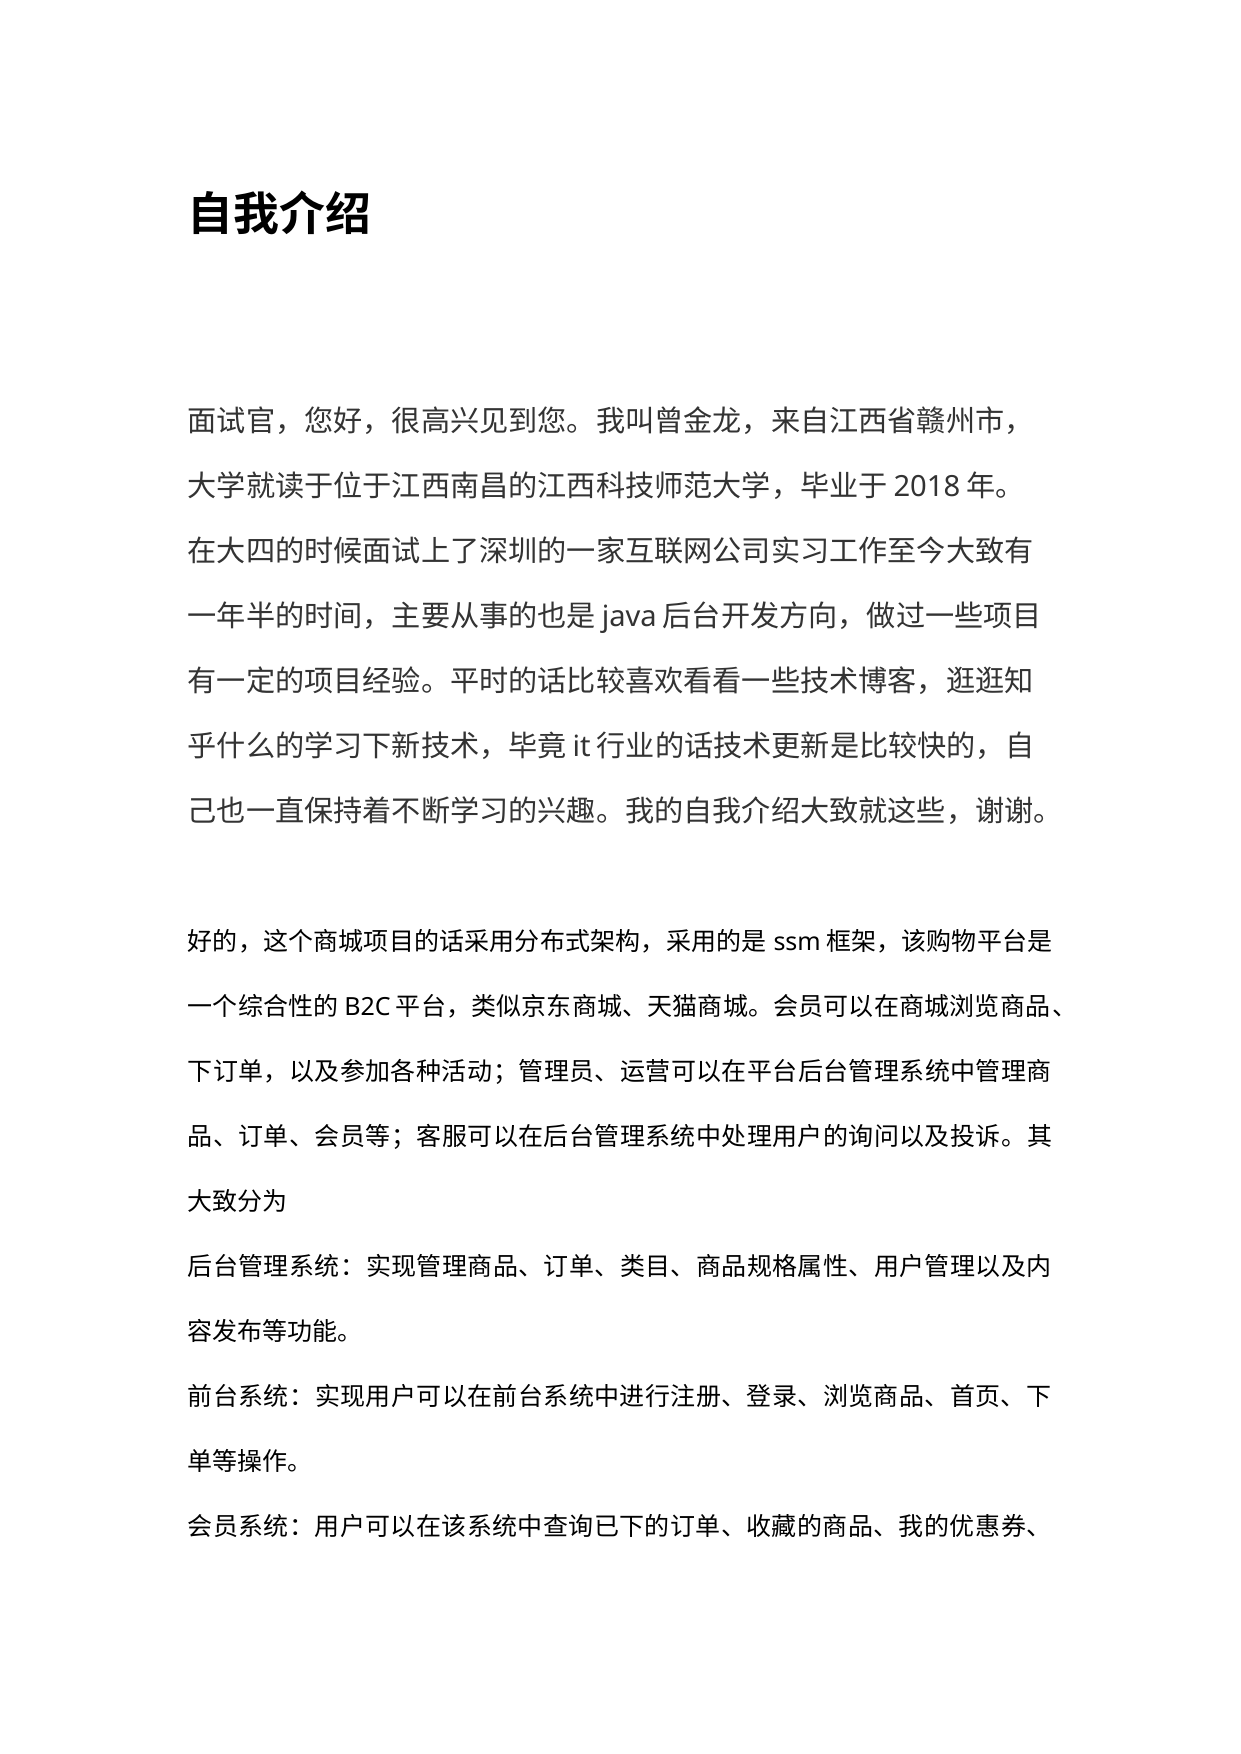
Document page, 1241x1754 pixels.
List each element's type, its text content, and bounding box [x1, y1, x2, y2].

text 前台系统：实现用户可以在前台系统中进行注册、登录、浏览商品、首页、下单等操作。 [187, 1362, 1053, 1492]
text 好的，这个商城项目的话采用分布式架构，采用的是ssm框架，该购物平台是一个综合性的B2C平台，类似京东商城、天猫商城。会员可以在商城浏览商品、下订单，以及参加各种活动；管理员、运营可以在平台后台管理系统中管理商品、订单、会员等；客服可以在后台管理系统中处理用户的询问以及投诉。其大致分为 [187, 907, 1053, 1232]
subtitle 自我介绍 [187, 162, 1053, 259]
text 面试官，您好，很高兴见到您。我叫曾金龙，来自江西省赣州市，大学就读于位于江西南昌的江西科技师范大学，毕业于2018年。在大四的时候面试上了深圳的一家互联网公司实习工作至今大致有一年半的时间，主要从事的也是java后台开发方向，做过一些项目有一定的项目经验。平时的话比较喜欢看看一些技术博客，逛逛知乎什么的学习下新技术，毕竟it行业的话技术更新是比较快的，自己也一直保持着不断学习的兴趣。我的自我介绍大致就这些，谢谢。 [187, 387, 1053, 842]
text 后台管理系统：实现管理商品、订单、类目、商品规格属性、用户管理以及内容发布等功能。 [187, 1232, 1053, 1362]
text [187, 1492, 1053, 1557]
